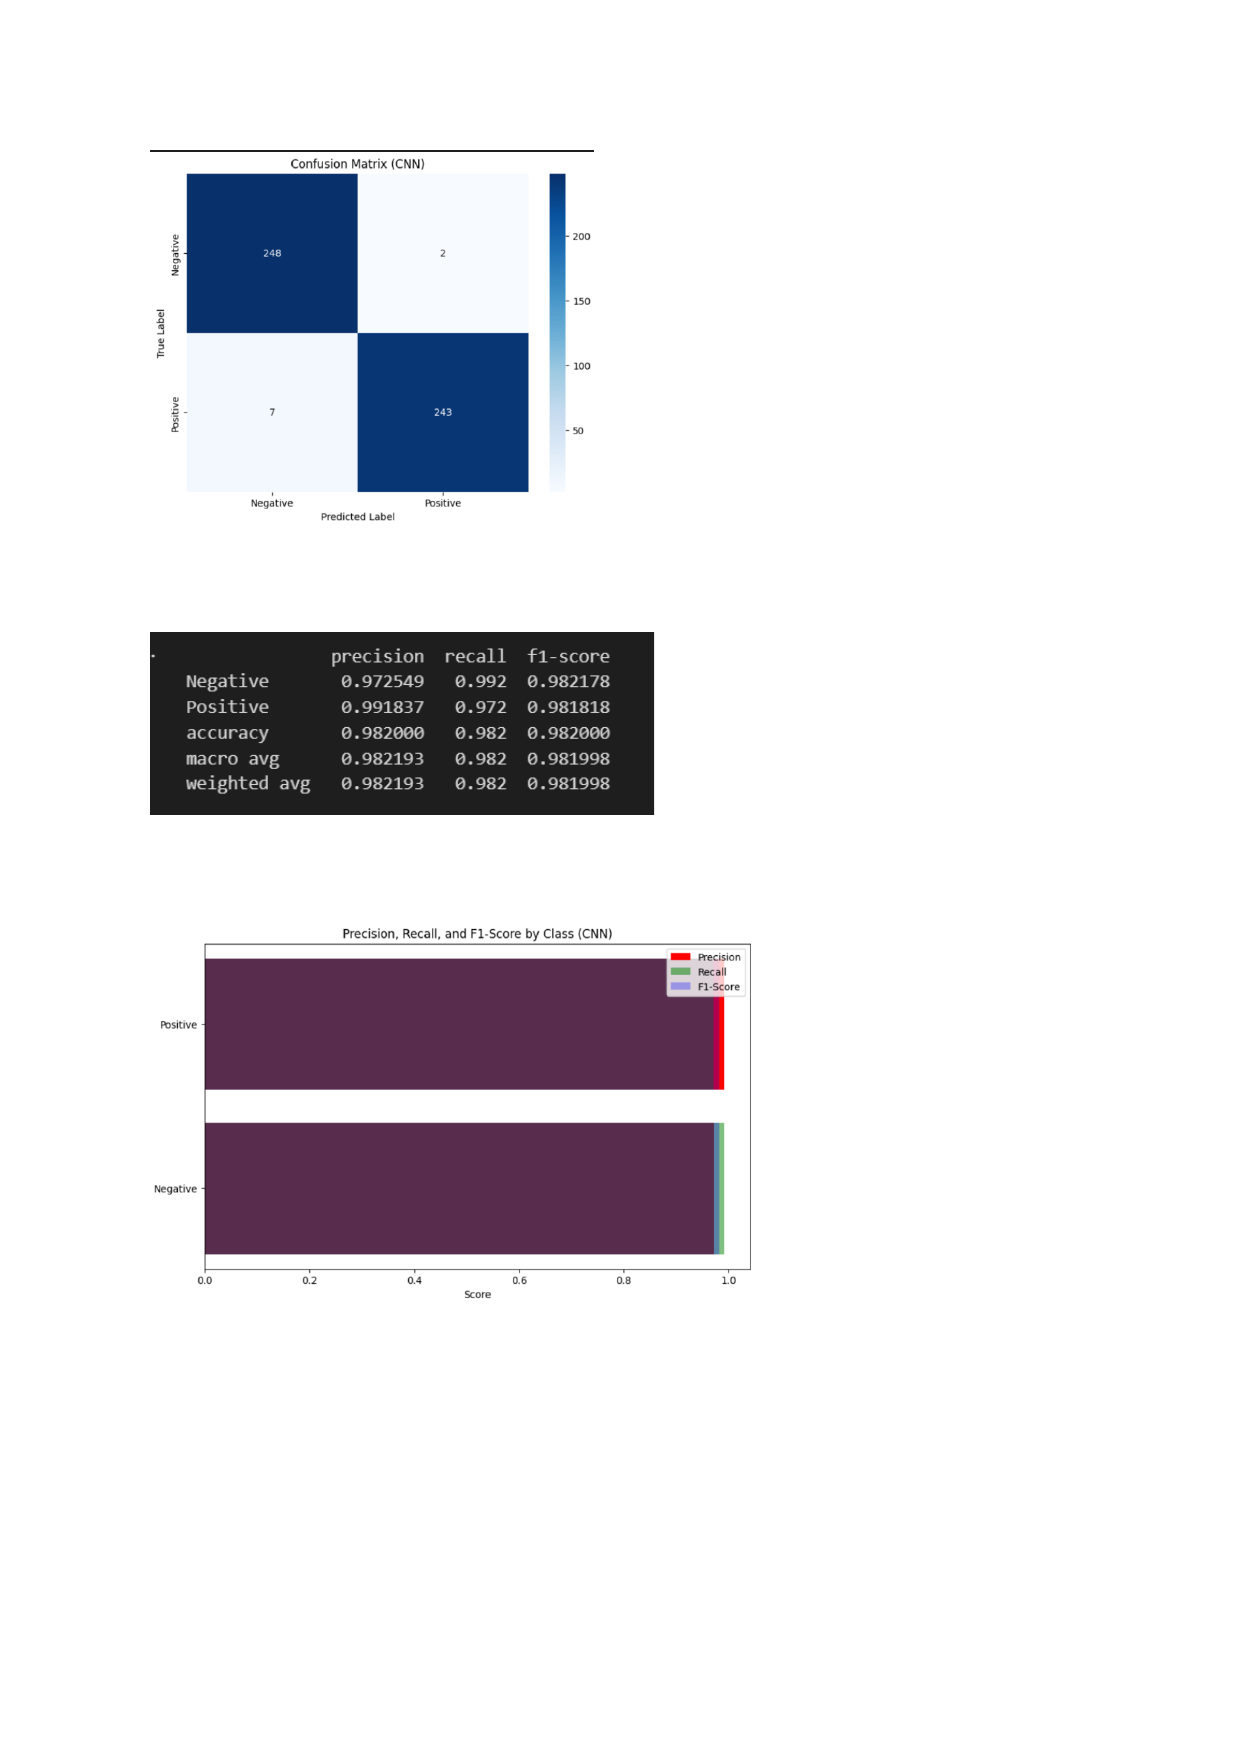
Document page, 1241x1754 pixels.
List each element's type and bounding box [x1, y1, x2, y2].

picture [150, 150, 594, 523]
picture [150, 632, 655, 815]
picture [150, 923, 752, 1301]
